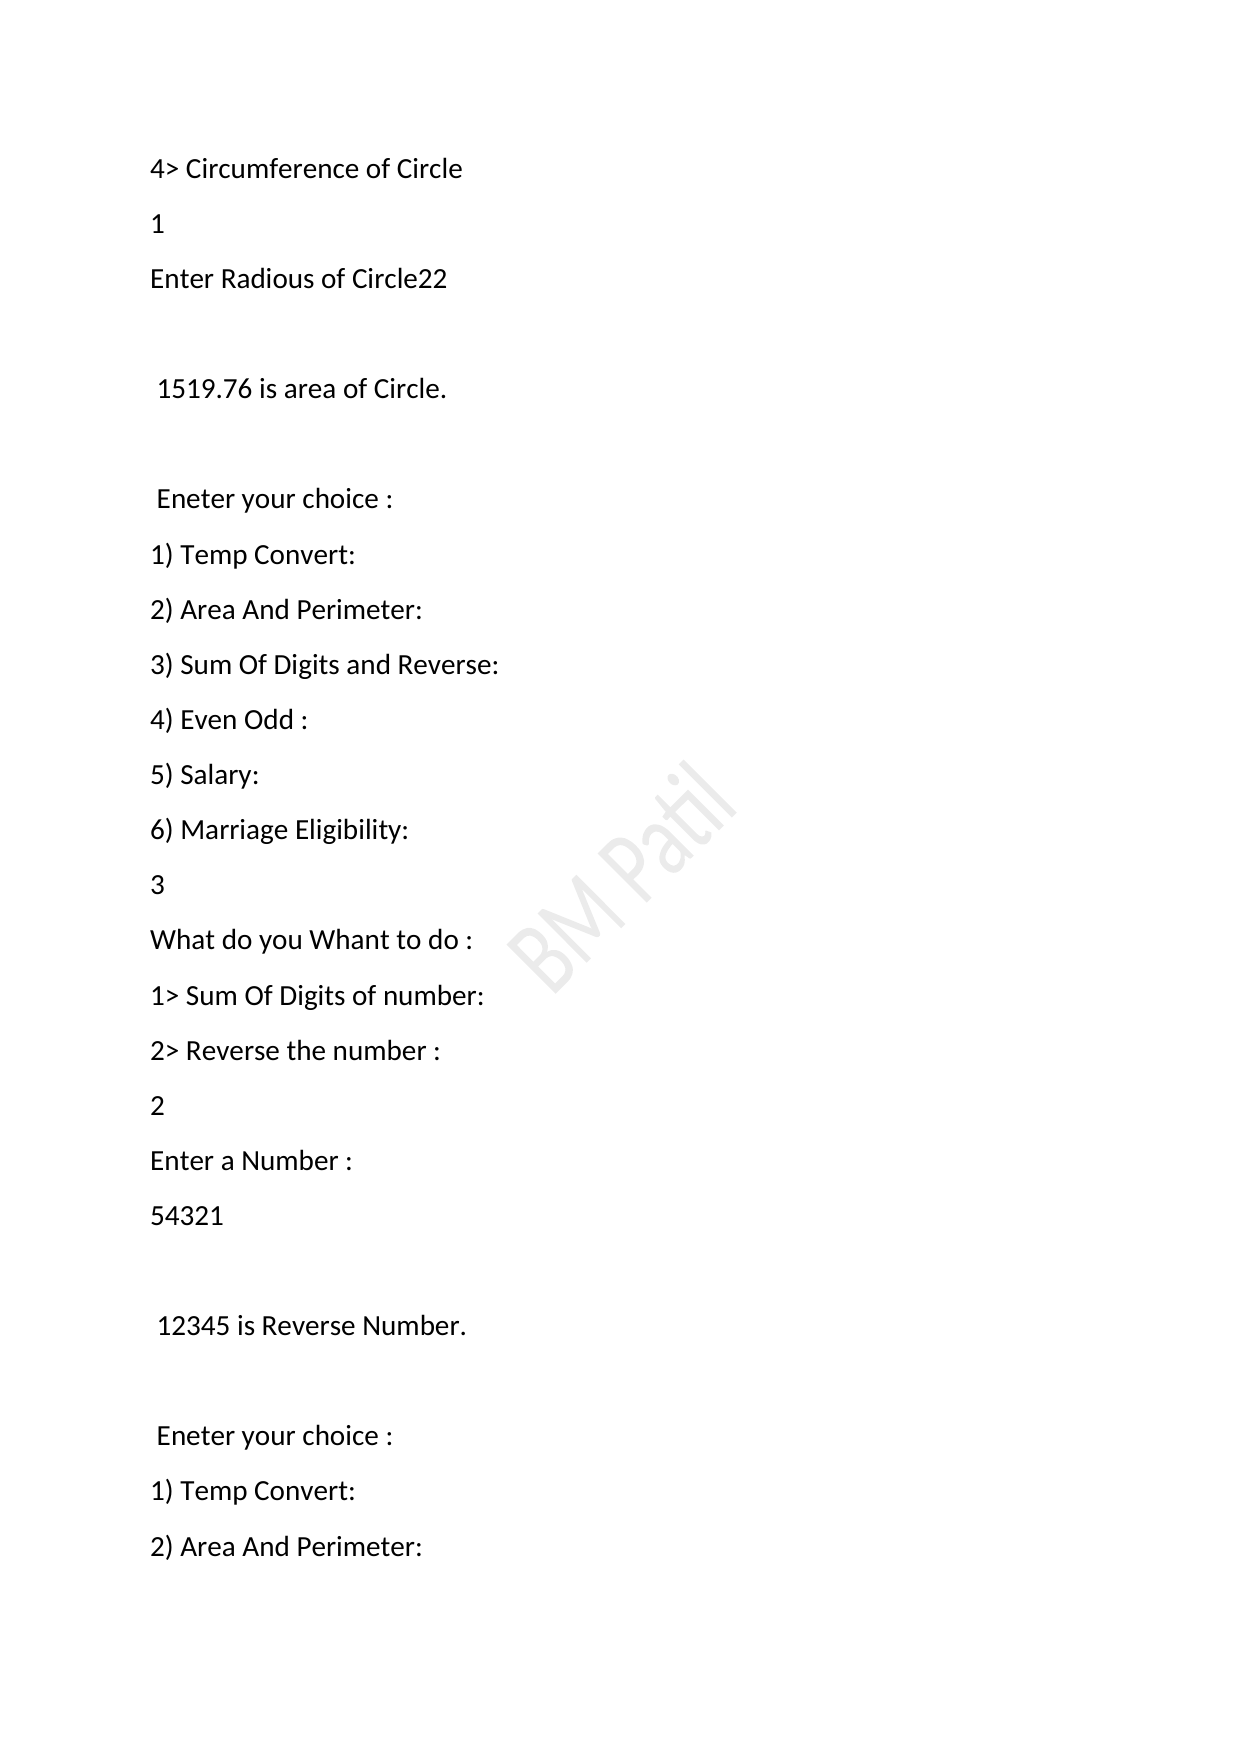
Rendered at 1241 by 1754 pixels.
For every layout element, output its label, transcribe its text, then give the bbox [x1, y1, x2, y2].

text 1 [150, 205, 1090, 241]
text 54321 [150, 1197, 1090, 1233]
text 1) Temp Convert: [150, 536, 1090, 571]
text 1) Temp Convert: [150, 1472, 1090, 1508]
text 2> Reverse the number : [150, 1032, 1090, 1067]
text 1> Sum Of Digits of number: [150, 977, 1090, 1012]
text Eneter your choice : [150, 1417, 1090, 1453]
text Enter Radious of Circle22 [150, 260, 1090, 296]
text 2) Area And Perimeter: [150, 591, 1090, 626]
text Eneter your choice : [150, 481, 1090, 516]
text 4) Even Odd : [150, 701, 1090, 737]
text 12345 is Reverse Number. [150, 1307, 1090, 1343]
text 2 [150, 1087, 1090, 1122]
text Enter a Number : [150, 1142, 1090, 1177]
text 1519.76 is area of Circle. [150, 370, 1090, 406]
text 6) Marriage Eligibility: [150, 811, 1090, 847]
text 2) Area And Perimeter: [150, 1528, 1090, 1563]
text 4> Circumference of Circle [150, 150, 1090, 186]
text What do you Whant to do : [150, 921, 1090, 957]
text 5) Salary: [150, 756, 1090, 792]
text 3) Sum Of Digits and Reverse: [150, 646, 1090, 682]
text 3 [150, 866, 1090, 902]
